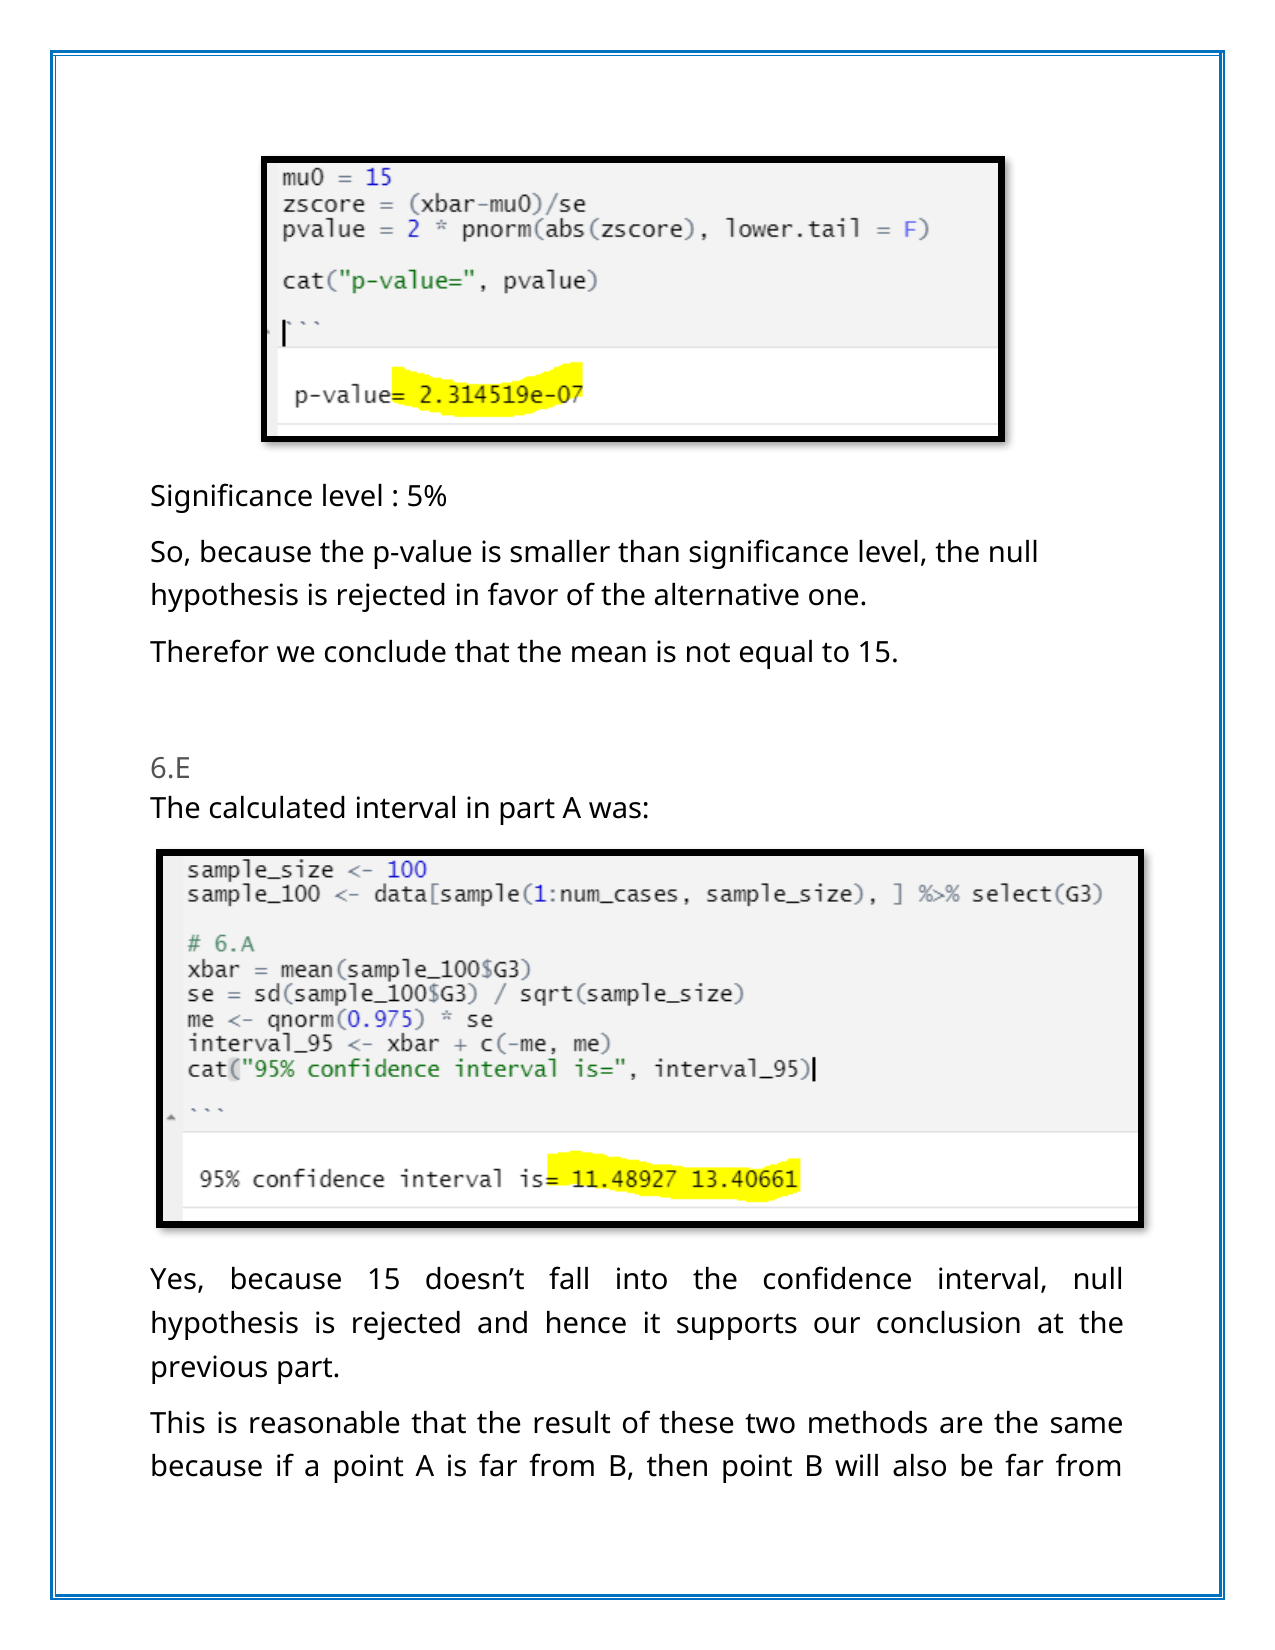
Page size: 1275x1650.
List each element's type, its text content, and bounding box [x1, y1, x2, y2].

text Therefor we conclude that the mean is not equal to 15. [150, 631, 1125, 671]
picture [163, 856, 1138, 1221]
subtitle 6.E [150, 747, 1125, 787]
text Significance level : 5% [150, 475, 1125, 514]
text So, because the p-value is smaller than significance level, the null hypothesis is rejected in favor of the alternative one. [150, 531, 1125, 614]
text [150, 1402, 1125, 1485]
text Yes, because 15 doesn’t fall into the confidence interval, null hypothesis is rejected and hence it supports our conclusion at the previous part. [150, 1259, 1125, 1386]
picture [267, 163, 998, 436]
text The calculated interval in part A was: [150, 787, 1125, 827]
